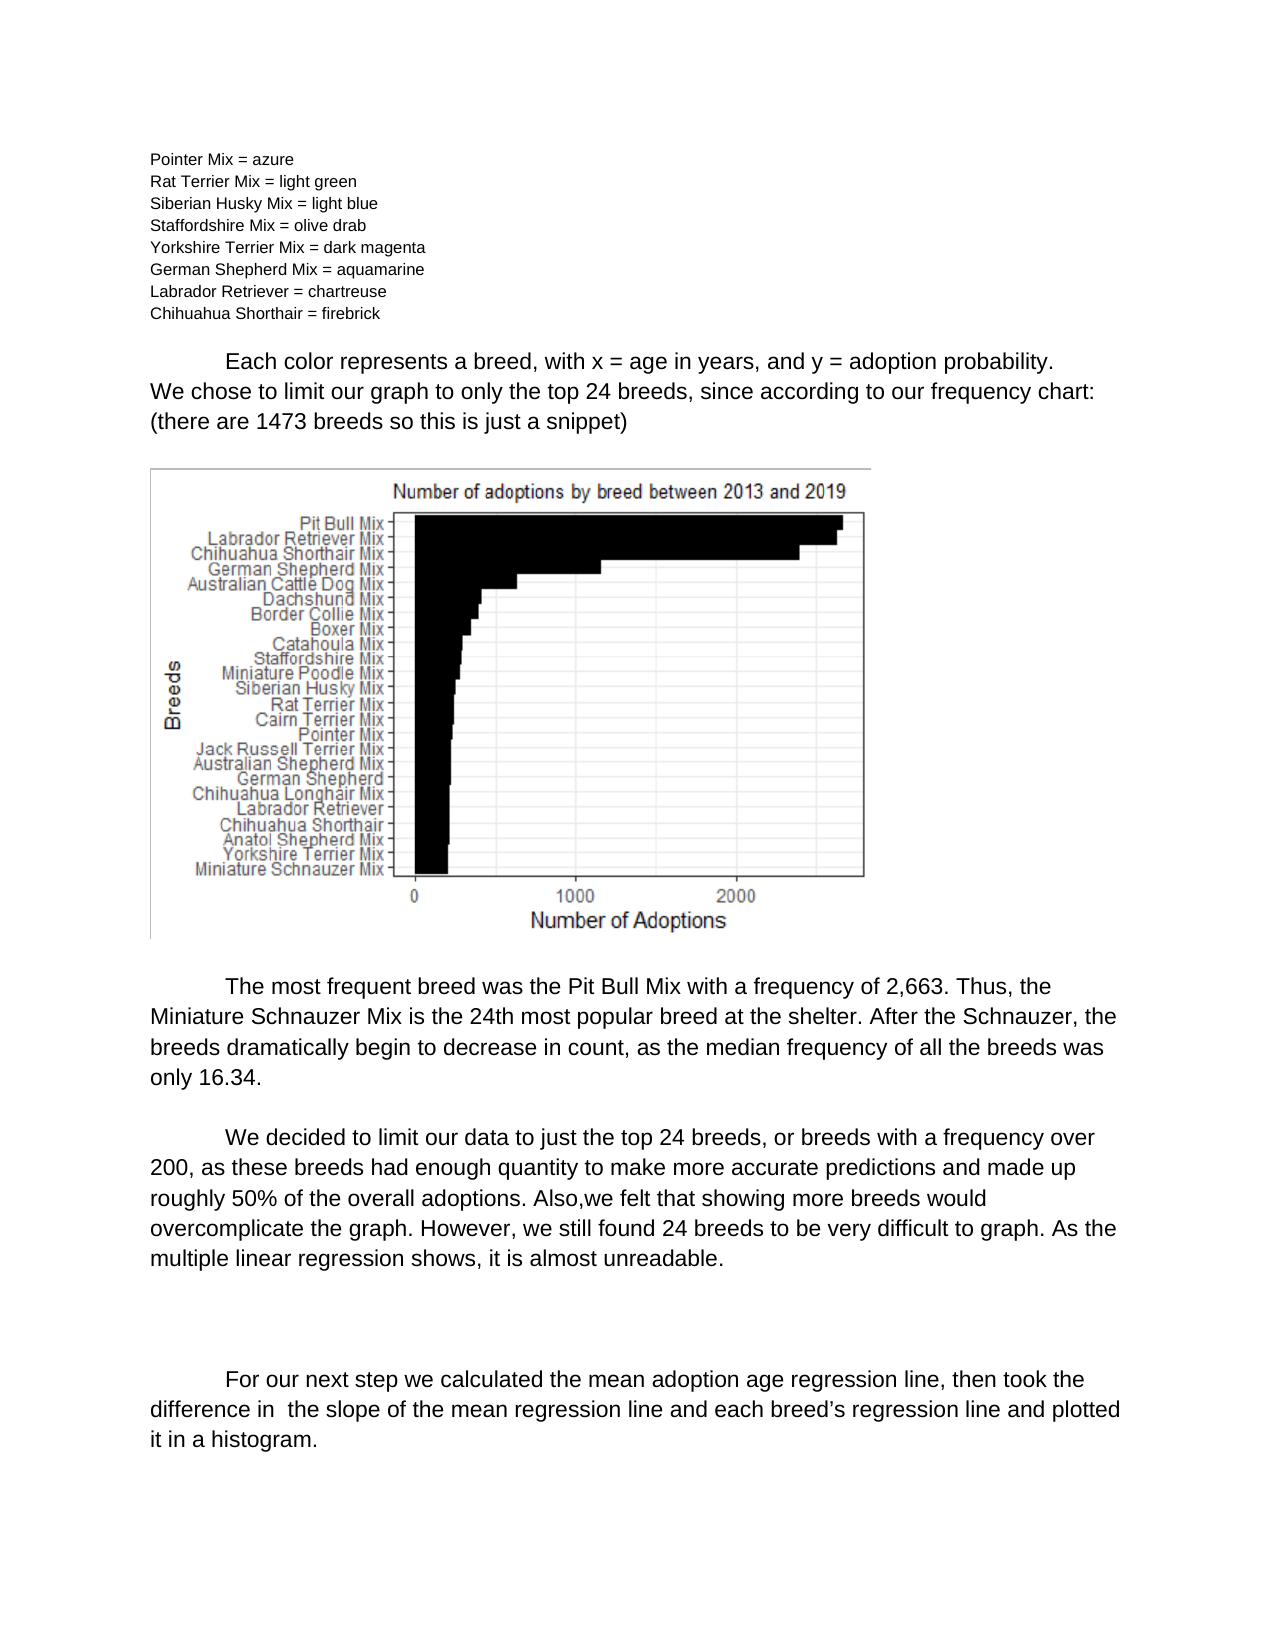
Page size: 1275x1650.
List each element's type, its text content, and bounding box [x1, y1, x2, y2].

picture [150, 468, 872, 939]
text German Shepherd Mix = aquamarine [150, 260, 1125, 279]
text Each color represents a breed, with x = age in years, and y = adoption probability. [150, 348, 1125, 374]
text Yorkshire Terrier Mix = dark magenta [150, 238, 1125, 257]
text Siberian Husky Mix = light blue [150, 194, 1125, 213]
text Chihuahua Shorthair = firebrick [150, 304, 1125, 323]
text Labrador Retriever = chartreuse [150, 282, 1125, 301]
text We chose to limit our graph to only the top 24 breeds, since according to our frequency chart: (there are 1473 breeds so this is just a snippet) [150, 378, 1125, 434]
text Staffordshire Mix = olive drab [150, 216, 1125, 235]
text For our next step we calculated the mean adoption age regression line, then took the difference in the slope of the mean regression line and each breed’s regression line and plotted it in a histogram. [150, 1366, 1125, 1452]
text Pointer Mix = azure [150, 150, 1125, 169]
text The most frequent breed was the Pit Bull Mix with a frequency of 2,663. Thus, the Miniature Schnauzer Mix is the 24th most popular breed at the shelter. After the Schnauzer, the breeds dramatically begin to decrease in count, as the median frequency of all the breeds was only 16.34. [150, 973, 1125, 1090]
text We decided to limit our data to just the top 24 breeds, or breeds with a frequency over 200, as these breeds had enough quantity to make more accurate predictions and made up roughly 50% of the overall adoptions. Also,we felt that showing more breeds would overcomplicate the graph. However, we still found 24 breeds to be very difficult to graph. As the multiple linear regression shows, it is almost unreadable. [150, 1124, 1125, 1271]
text Rat Terrier Mix = light green [150, 172, 1125, 191]
